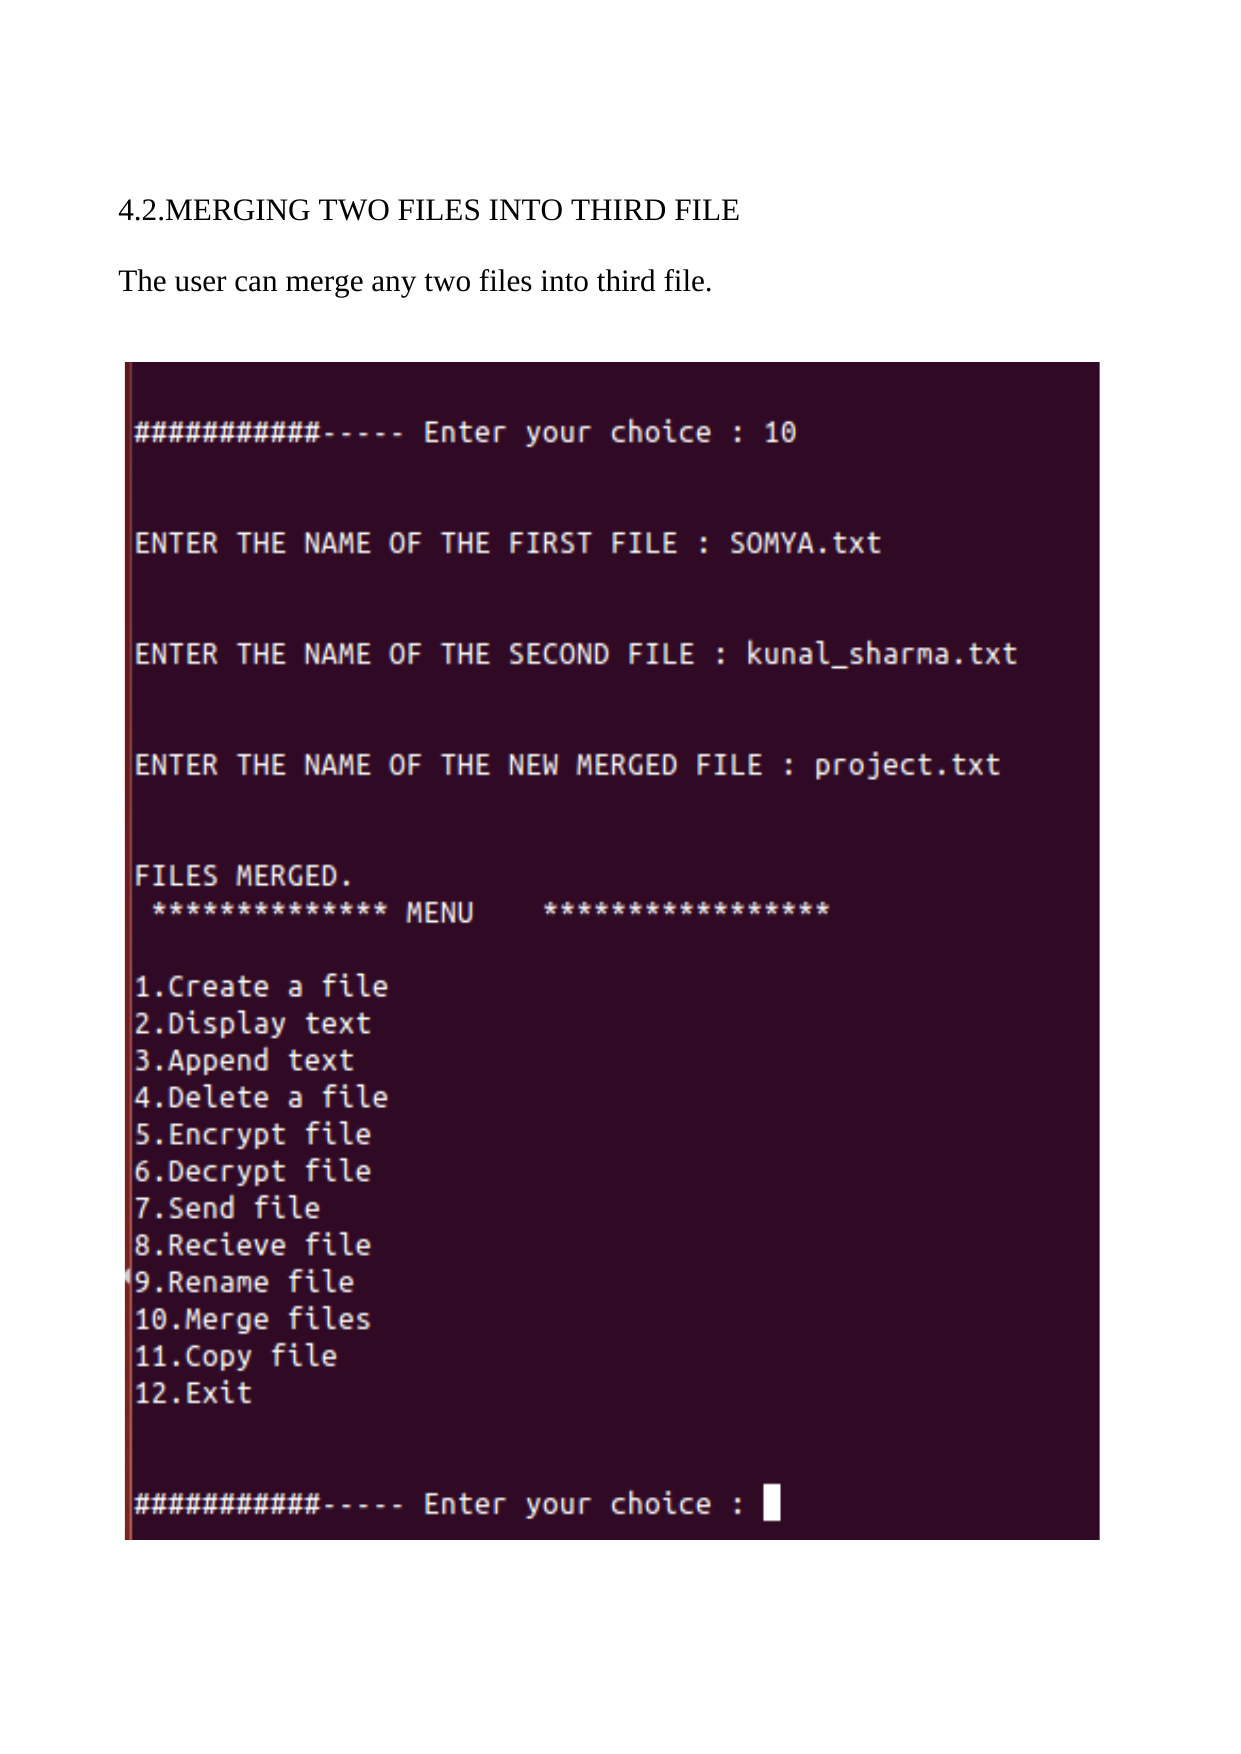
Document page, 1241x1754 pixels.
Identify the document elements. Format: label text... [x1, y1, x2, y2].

text 4.2.MERGING TWO FILES INTO THIRD FILE [118, 191, 1122, 227]
text The user can merge any two files into third file. [118, 263, 1122, 299]
picture [124, 362, 1100, 1540]
